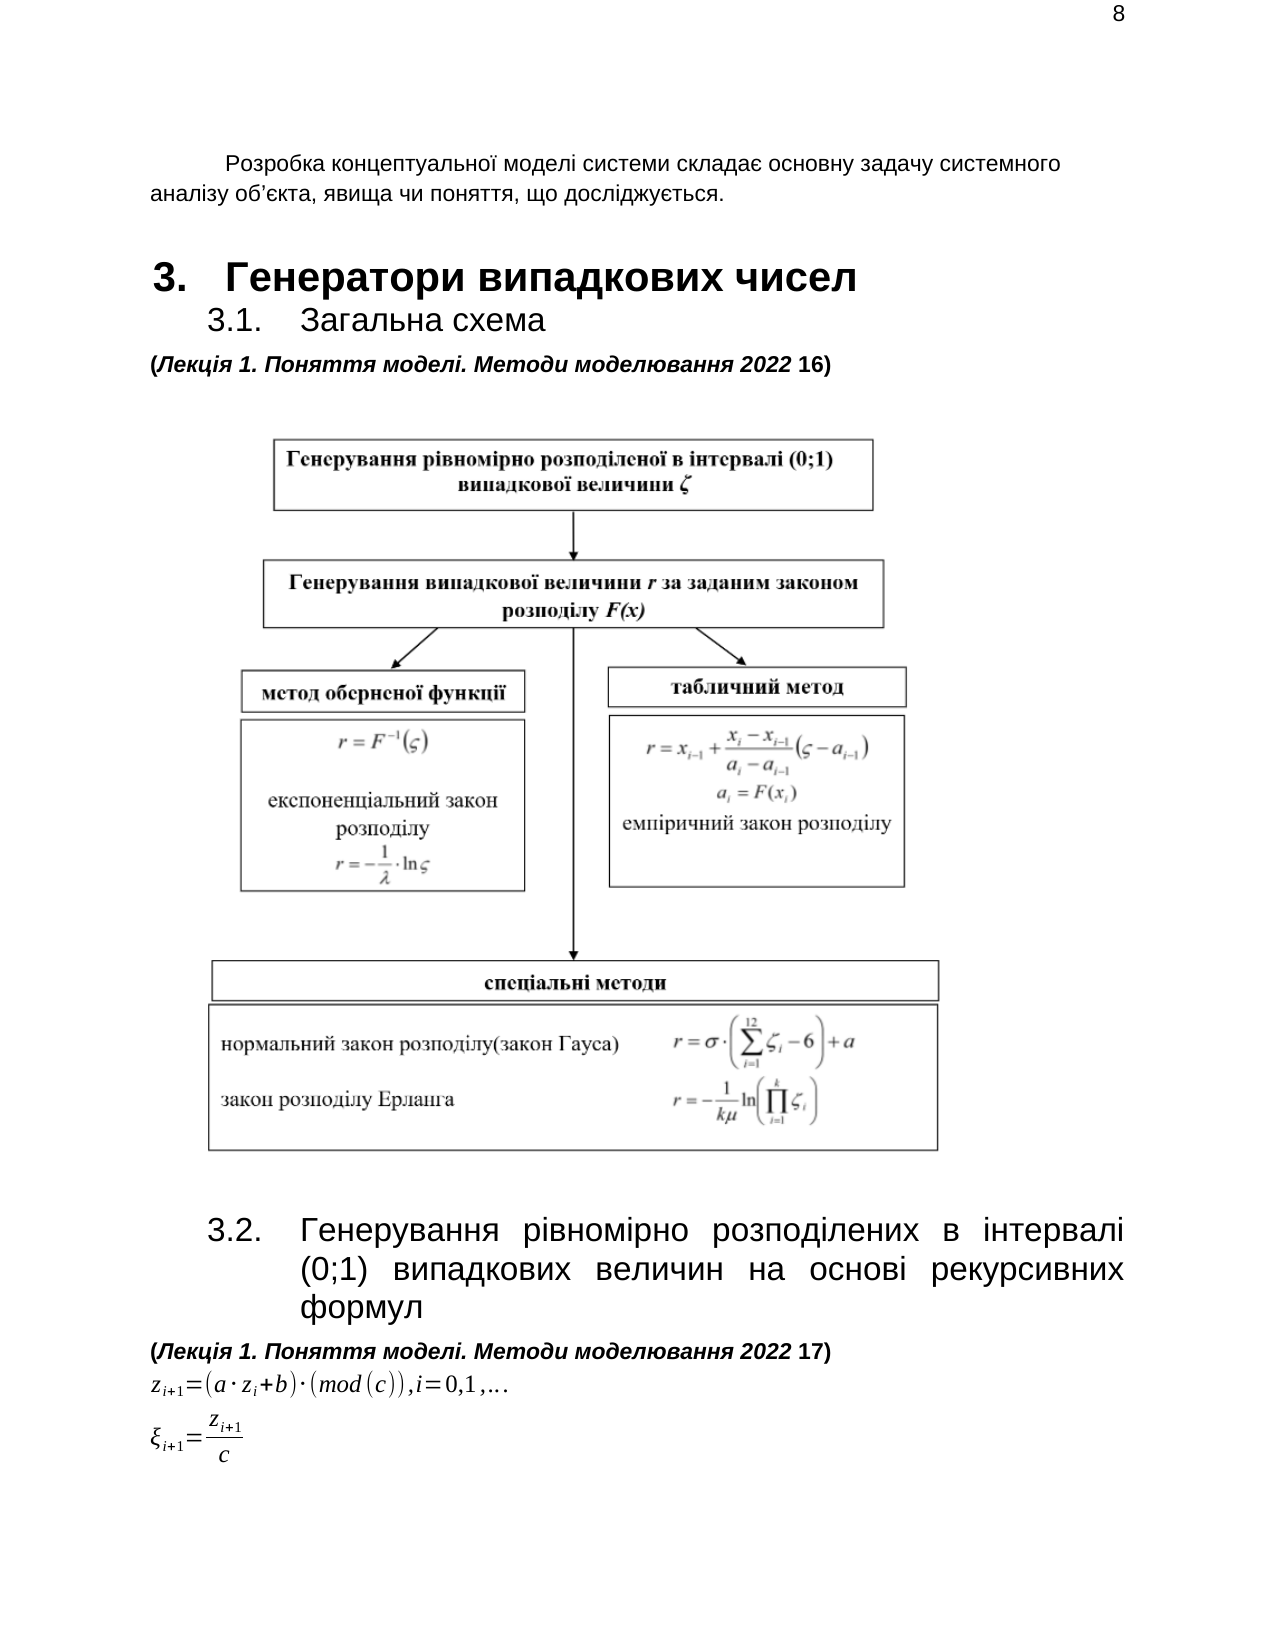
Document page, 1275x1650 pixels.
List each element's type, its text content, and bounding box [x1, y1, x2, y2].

subtitle Генерування рівномірно розподілених в інтервалі (0;1) випадкових величин на основі рекурсивних формул [262, 1211, 1125, 1326]
text Розробка концептуальної моделі системи складає основну задачу системного аналізу об’єкта, явища чи поняття, що досліджується. [150, 150, 1125, 207]
text (Лекція 1. Поняття моделі. Методи моделювання 2022 17) [150, 1338, 1125, 1365]
picture [187, 422, 963, 1173]
subtitle Генератори випадкових чисел [187, 252, 1125, 300]
subtitle Загальна схема [262, 300, 1125, 338]
text (Лекція 1. Поняття моделі. Методи моделювання 2022 16) [150, 351, 1125, 377]
